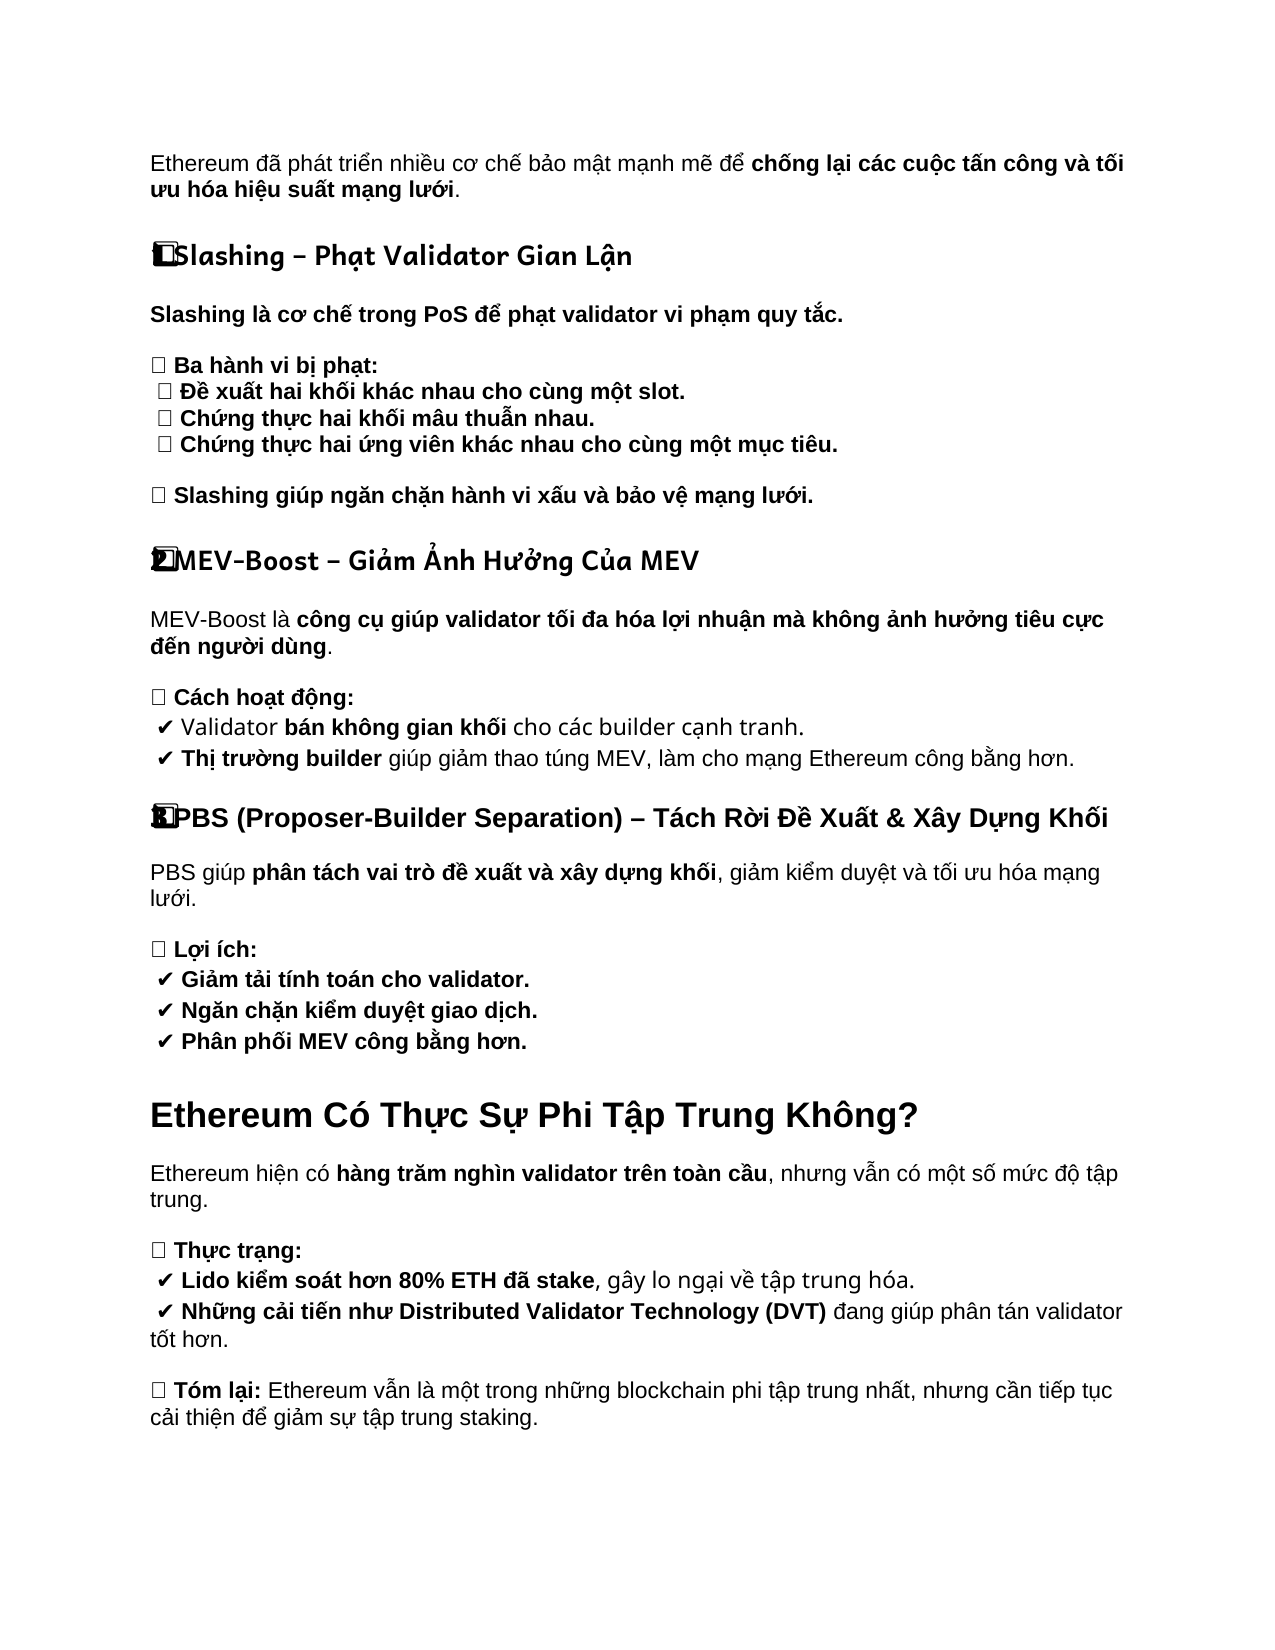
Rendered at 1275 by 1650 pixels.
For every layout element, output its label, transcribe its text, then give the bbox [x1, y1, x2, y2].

subtitle 1️⃣ Slashing – Phạt Validator Gian Lận [150, 232, 1125, 276]
text 📌 Thực trạng: ✔ Lido kiểm soát hơn 80% ETH đã stake, gây lo ngại về tập trung hóa. ✔ Những cải tiến như Distributed Validator Technology (DVT) đang giúp phân tán validator tốt hơn. [150, 1237, 1125, 1352]
subtitle Ethereum Có Thực Sự Phi Tập Trung Không? [150, 1094, 1125, 1134]
text 📌 Lợi ích: ✔ Giảm tải tính toán cho validator. ✔ Ngăn chặn kiểm duyệt giao dịch. ✔ Phân phối MEV công bằng hơn. [150, 936, 1125, 1056]
text Ethereum đã phát triển nhiều cơ chế bảo mật mạnh mẽ để chống lại các cuộc tấn công và tối ưu hóa hiệu suất mạng lưới. [150, 150, 1125, 203]
text 📌 Cách hoạt động: ✔ Validator bán không gian khối cho các builder cạnh tranh. ✔ Thị trường builder giúp giảm thao túng MEV, làm cho mạng Ethereum công bằng hơn. [150, 684, 1125, 773]
text 📌 Ba hành vi bị phạt: 🔹 Đề xuất hai khối khác nhau cho cùng một slot. 🔹 Chứng thực hai khối mâu thuẫn nhau. 🔹 Chứng thực hai ứng viên khác nhau cho cùng một mục tiêu. [150, 352, 1125, 457]
text MEV-Boost là công cụ giúp validator tối đa hóa lợi nhuận mà không ảnh hưởng tiêu cực đến người dùng. [150, 606, 1125, 659]
subtitle 3️⃣ PBS (Proposer-Builder Separation) – Tách Rời Đề Xuất & Xây Dựng Khối [150, 802, 1125, 833]
text Ethereum hiện có hàng trăm nghìn validator trên toàn cầu, nhưng vẫn có một số mức độ tập trung. [150, 1159, 1125, 1212]
text 💡 Slashing giúp ngăn chặn hành vi xấu và bảo vệ mạng lưới. [150, 482, 1125, 509]
text Slashing là cơ chế trong PoS để phạt validator vi phạm quy tắc. [150, 301, 1125, 327]
text 💡 Tóm lại: Ethereum vẫn là một trong những blockchain phi tập trung nhất, nhưng cần tiếp tục cải thiện để giảm sự tập trung staking. [150, 1377, 1125, 1430]
text PBS giúp phân tách vai trò đề xuất và xây dựng khối, giảm kiểm duyệt và tối ưu hóa mạng lưới. [150, 858, 1125, 911]
subtitle 2️⃣ MEV-Boost – Giảm Ảnh Hưởng Của MEV [150, 538, 1125, 581]
